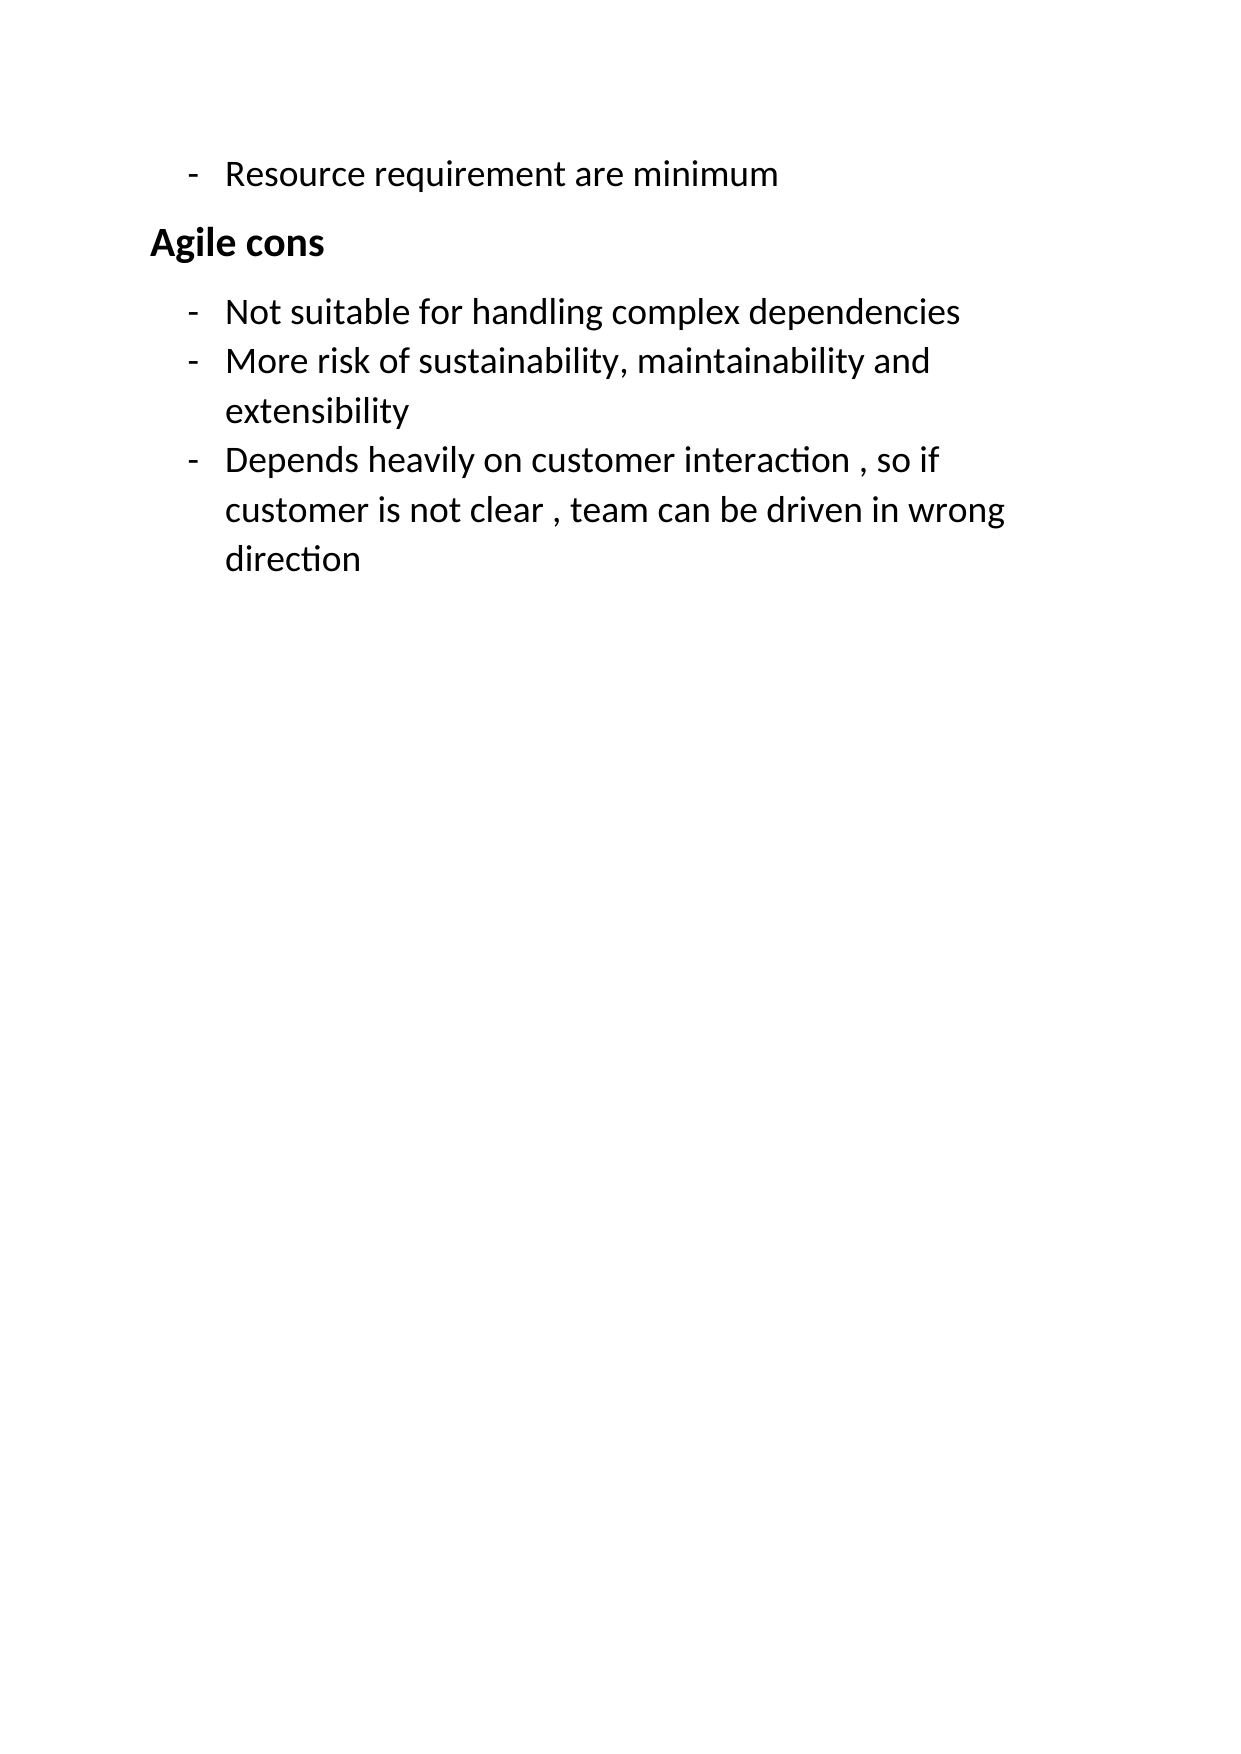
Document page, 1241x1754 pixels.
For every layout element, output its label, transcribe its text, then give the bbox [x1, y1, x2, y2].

list Not suitable for handling complex dependencies [187, 288, 1090, 333]
text Agile cons [150, 216, 1090, 267]
list More risk of sustainability, maintainability and extensibility [187, 337, 1090, 432]
list Resource requirement are minimum [187, 150, 1090, 196]
list Depends heavily on customer interaction , so if customer is not clear , team can be driven in wrong direction [187, 436, 1090, 581]
